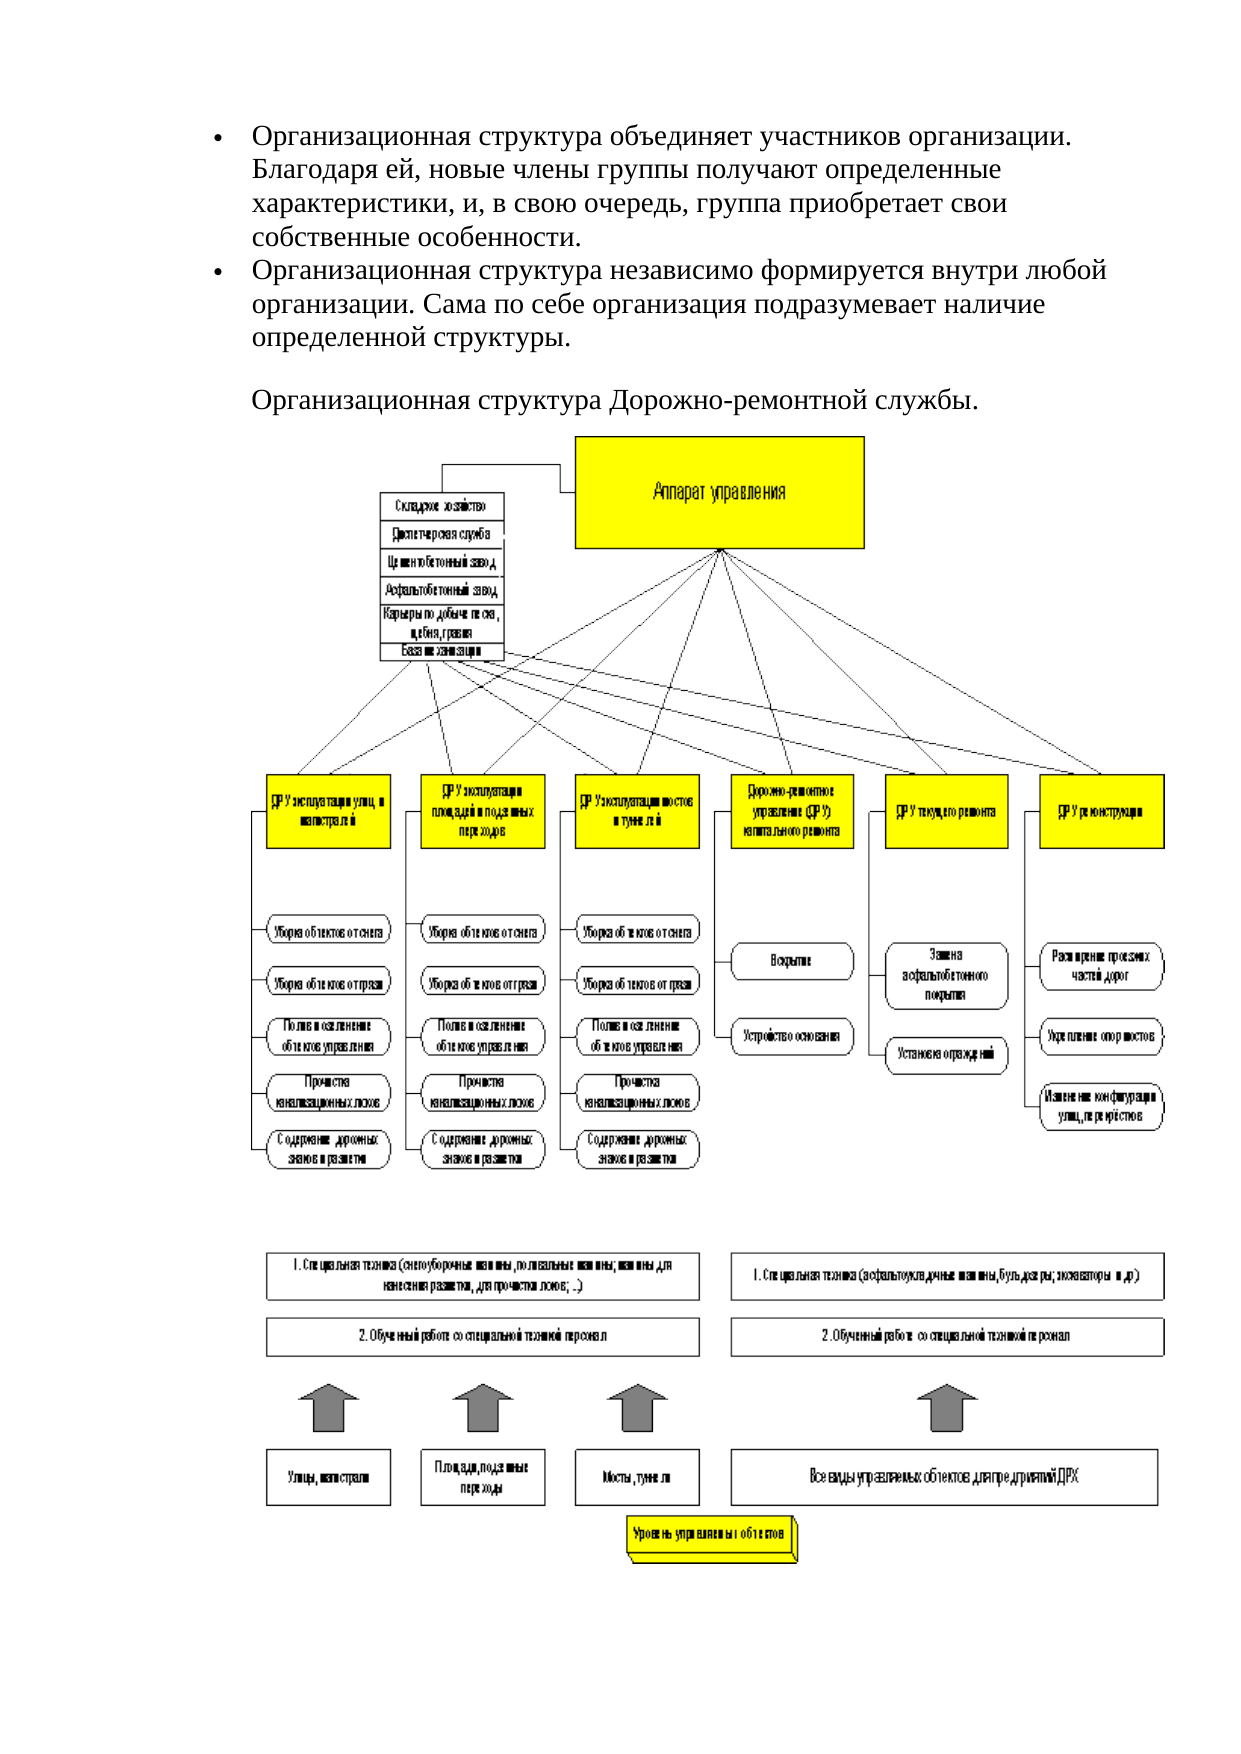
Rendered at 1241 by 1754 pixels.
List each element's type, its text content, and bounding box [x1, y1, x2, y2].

list Организационная структура независимо формируется внутри любой организации. Сама по себе организация подразумевает наличие определенной структуры. [214, 252, 1152, 353]
text Организационная структура Дорожно-ремонтной службы. [177, 382, 1152, 416]
picture [251, 436, 1165, 1564]
list Организационная структура объединяет участников организации. Благодаря ей, новые члены группы получают определенные характеристики, и, в свою очередь, группа приобретает свои собственные особенности. [214, 118, 1152, 252]
